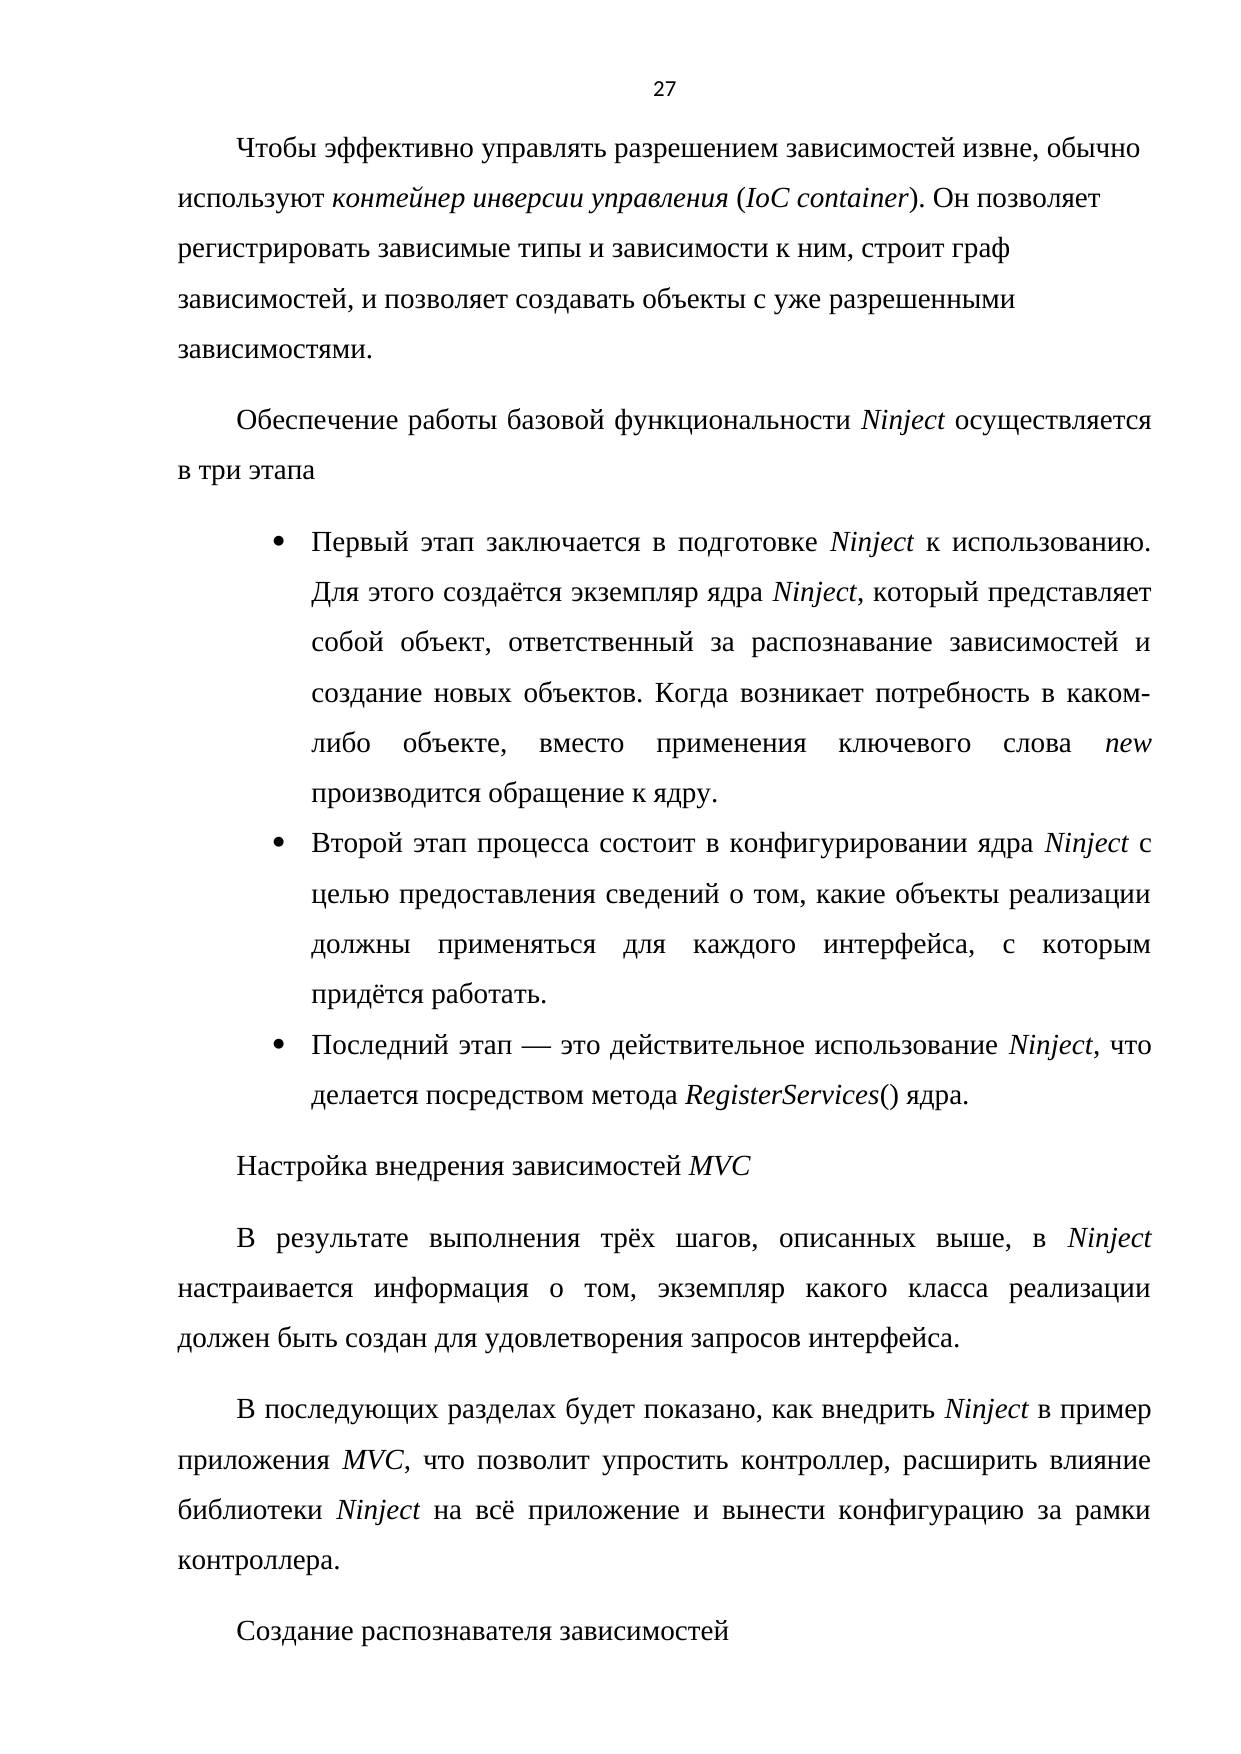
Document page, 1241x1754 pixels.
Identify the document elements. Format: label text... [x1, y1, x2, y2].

text В последующих разделах будет показано, как внедрить Ninject в пример приложения MVC, что позволит упростить контроллер, расширить влияние библиотеки Ninject на всё приложение и вынести конфигурацию за рамки контроллера. [177, 1391, 1152, 1450]
text В последующих разделах будет показано, как внедрить Ninject в пример приложения MVC, что позволит упростить контроллер, расширить влияние библиотеки Ninject на всё приложение и вынести конфигурацию за рамки контроллера. [177, 1526, 1152, 1576]
text В последующих разделах будет показано, как внедрить Ninject в пример приложения MVC, что позволит упростить контроллер, расширить влияние библиотеки Ninject на всё приложение и вынести конфигурацию за рамки контроллера. [177, 1452, 1152, 1492]
text В результате выполнения трёх шагов, описанных выше, в Ninject настраивается информация о том, экземпляр какого класса реализации должен быть создан для удовлетворения запросов интерфейса. [177, 1303, 1152, 1354]
text В результате выполнения трёх шагов, описанных выше, в Ninject настраивается информация о том, экземпляр какого класса реализации должен быть создан для удовлетворения запросов интерфейса. [177, 1220, 1152, 1270]
list Первый этап заключается в подготовке Ninject к использованию. Для этого создаётся экземпляр ядра Ninject, который представляет собой объект, ответственный за распознавание зависимостей и создание новых объектов. Когда возникает потребность в каком-либо объекте, вместо применения ключевого слова new производится обращение к ядру. [274, 524, 1152, 809]
text Обеспечение работы базовой функциональности Ninject осуществляется в три этапа [177, 402, 1152, 486]
text Создание распознавателя зависимостей [177, 1613, 1152, 1647]
list Последний этап — это действительное использование Ninject, что делается посредством метода RegisterServices() ядра. [274, 1027, 1152, 1111]
list Второй этап процесса состоит в конфигурировании ядра Ninject с целью предоставления сведений о том, какие объекты реализации должны применяться для каждого интерфейса, с которым придётся работать. [274, 826, 1152, 1010]
text Чтобы эффективно управлять разрешением зависимостей извне, обычно используют контейнер инверсии управления (IoC container). Он позволяет регистрировать зависимые типы и зависимости к ним, строит граф зависимостей, и позволяет создавать объекты с уже разрешенными зависимостями. [177, 130, 1152, 364]
text Настройка внедрения зависимостей MVC [177, 1148, 1152, 1182]
